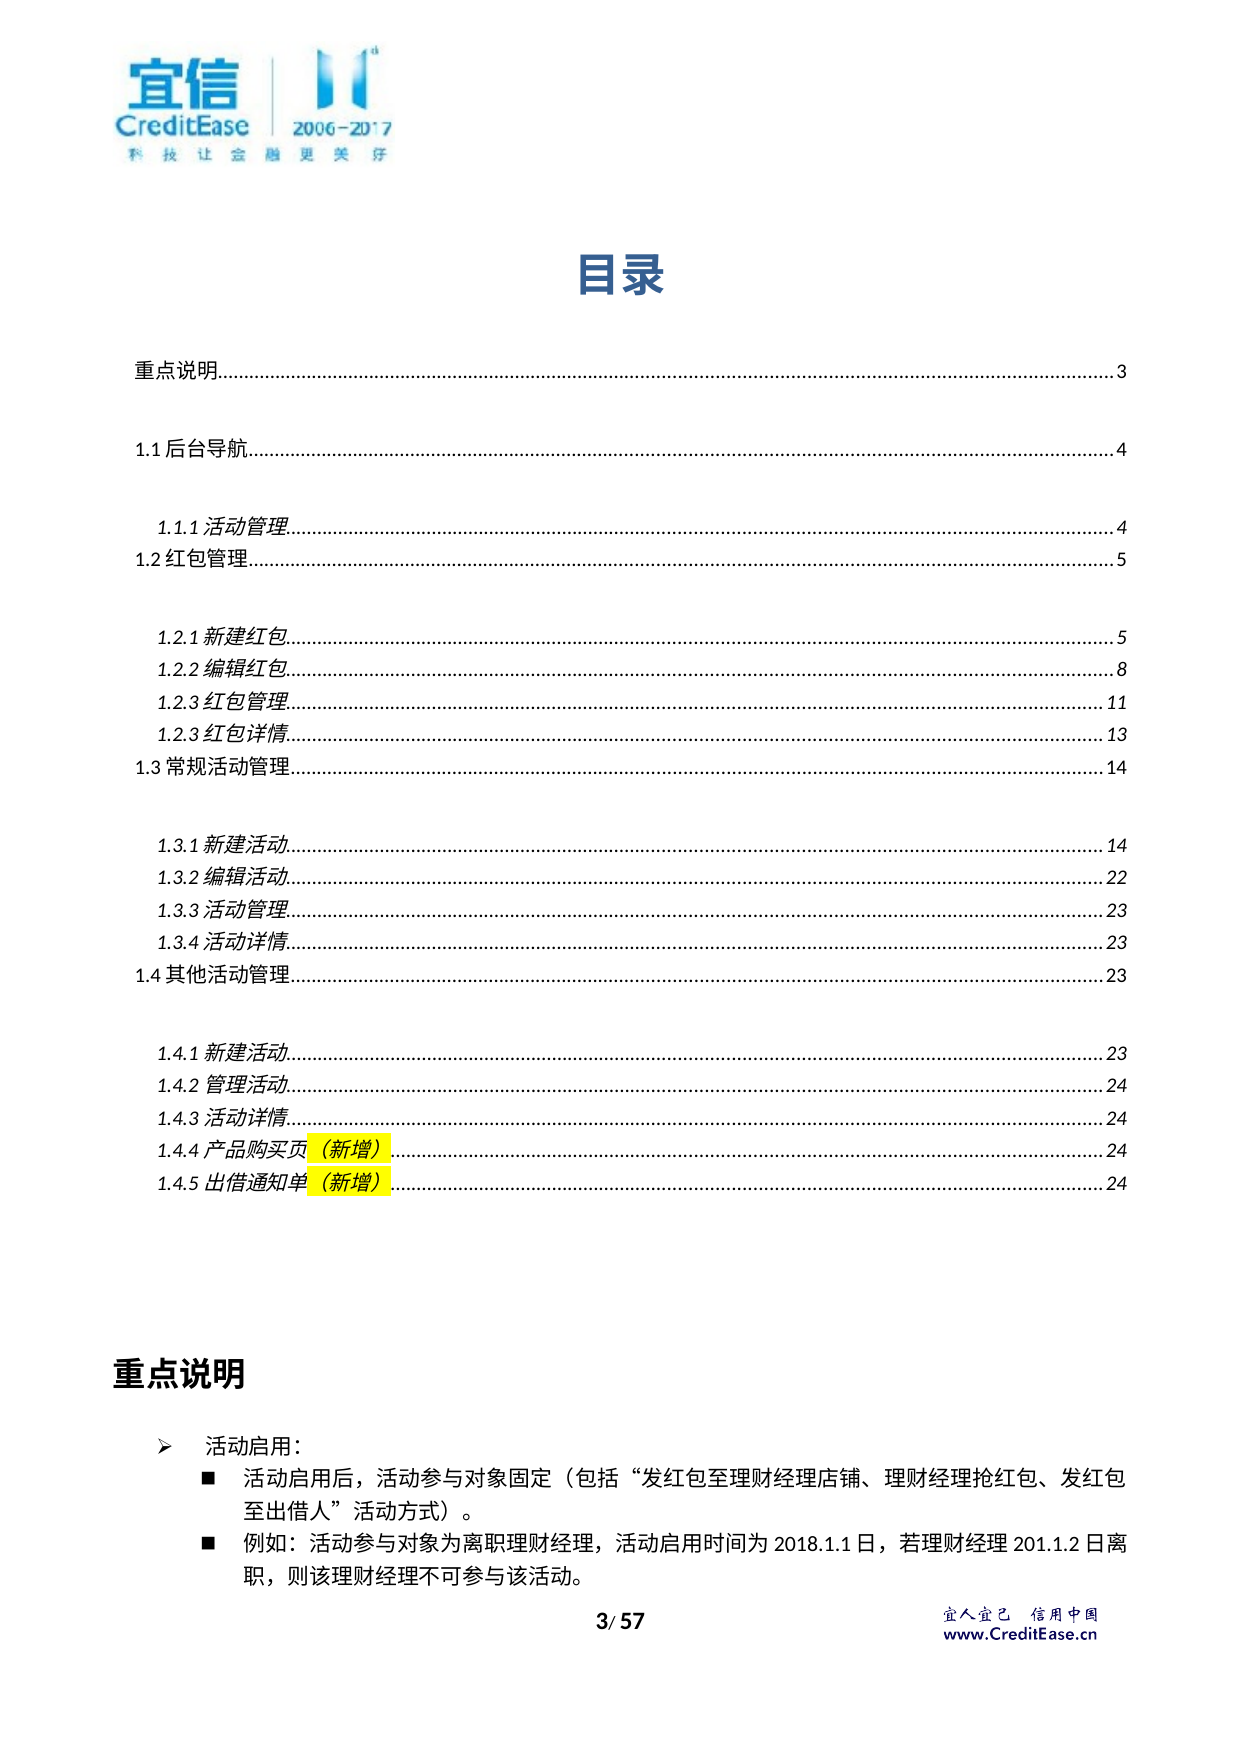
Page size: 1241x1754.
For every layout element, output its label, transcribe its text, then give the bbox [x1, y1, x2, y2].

text 1.2红包管理 5 [134, 541, 1128, 574]
text 重点说明 3 [134, 353, 1128, 386]
text 1.3.1新建活动 14 [156, 827, 1128, 859]
text 1.3.2编辑活动 22 [156, 859, 1128, 892]
text 1.2.3红包详情 13 [156, 717, 1128, 749]
text 1.2.1新建红包 5 [156, 619, 1128, 652]
subtitle 重点说明 [112, 1339, 1128, 1404]
text 1.1后台导航 4 [134, 431, 1128, 463]
subtitle 目录 [112, 222, 1128, 320]
text 1.3 常规活动管理 14 [134, 749, 1128, 782]
text 1.4.3 活动详情 24 [156, 1100, 1128, 1132]
text 1.4.4 产品购买页（新增） 24 [156, 1132, 1128, 1165]
text 1.2.2编辑红包 8 [156, 652, 1128, 684]
text 1.4.5 出借通知单（新增） 24 [156, 1165, 1128, 1197]
picture [943, 1606, 1097, 1640]
text 1.3.3活动管理 23 [156, 892, 1128, 924]
text 1.3.4活动详情 23 [156, 924, 1128, 957]
text 1.4.2 管理活动 24 [156, 1067, 1128, 1100]
text 1.4.1 新建活动 23 [156, 1035, 1128, 1067]
picture [112, 41, 396, 171]
list 例如：活动参与对象为离职理财经理，活动启用时间为2018.1.1日，若理财经理201.1.2日离职，则该理财经理不可参与该活动。 [200, 1526, 1128, 1591]
list 活动启用后，活动参与对象固定（包括“发红包至理财经理店铺、理财经理抢红包、发红包至出借人”活动方式）。 [200, 1461, 1128, 1526]
text 1.4 其他活动管理 23 [134, 957, 1128, 989]
text 1.2.3红包管理 11 [156, 684, 1128, 717]
list 活动启用： [156, 1428, 1128, 1461]
text 1.1.1活动管理 4 [156, 509, 1128, 541]
